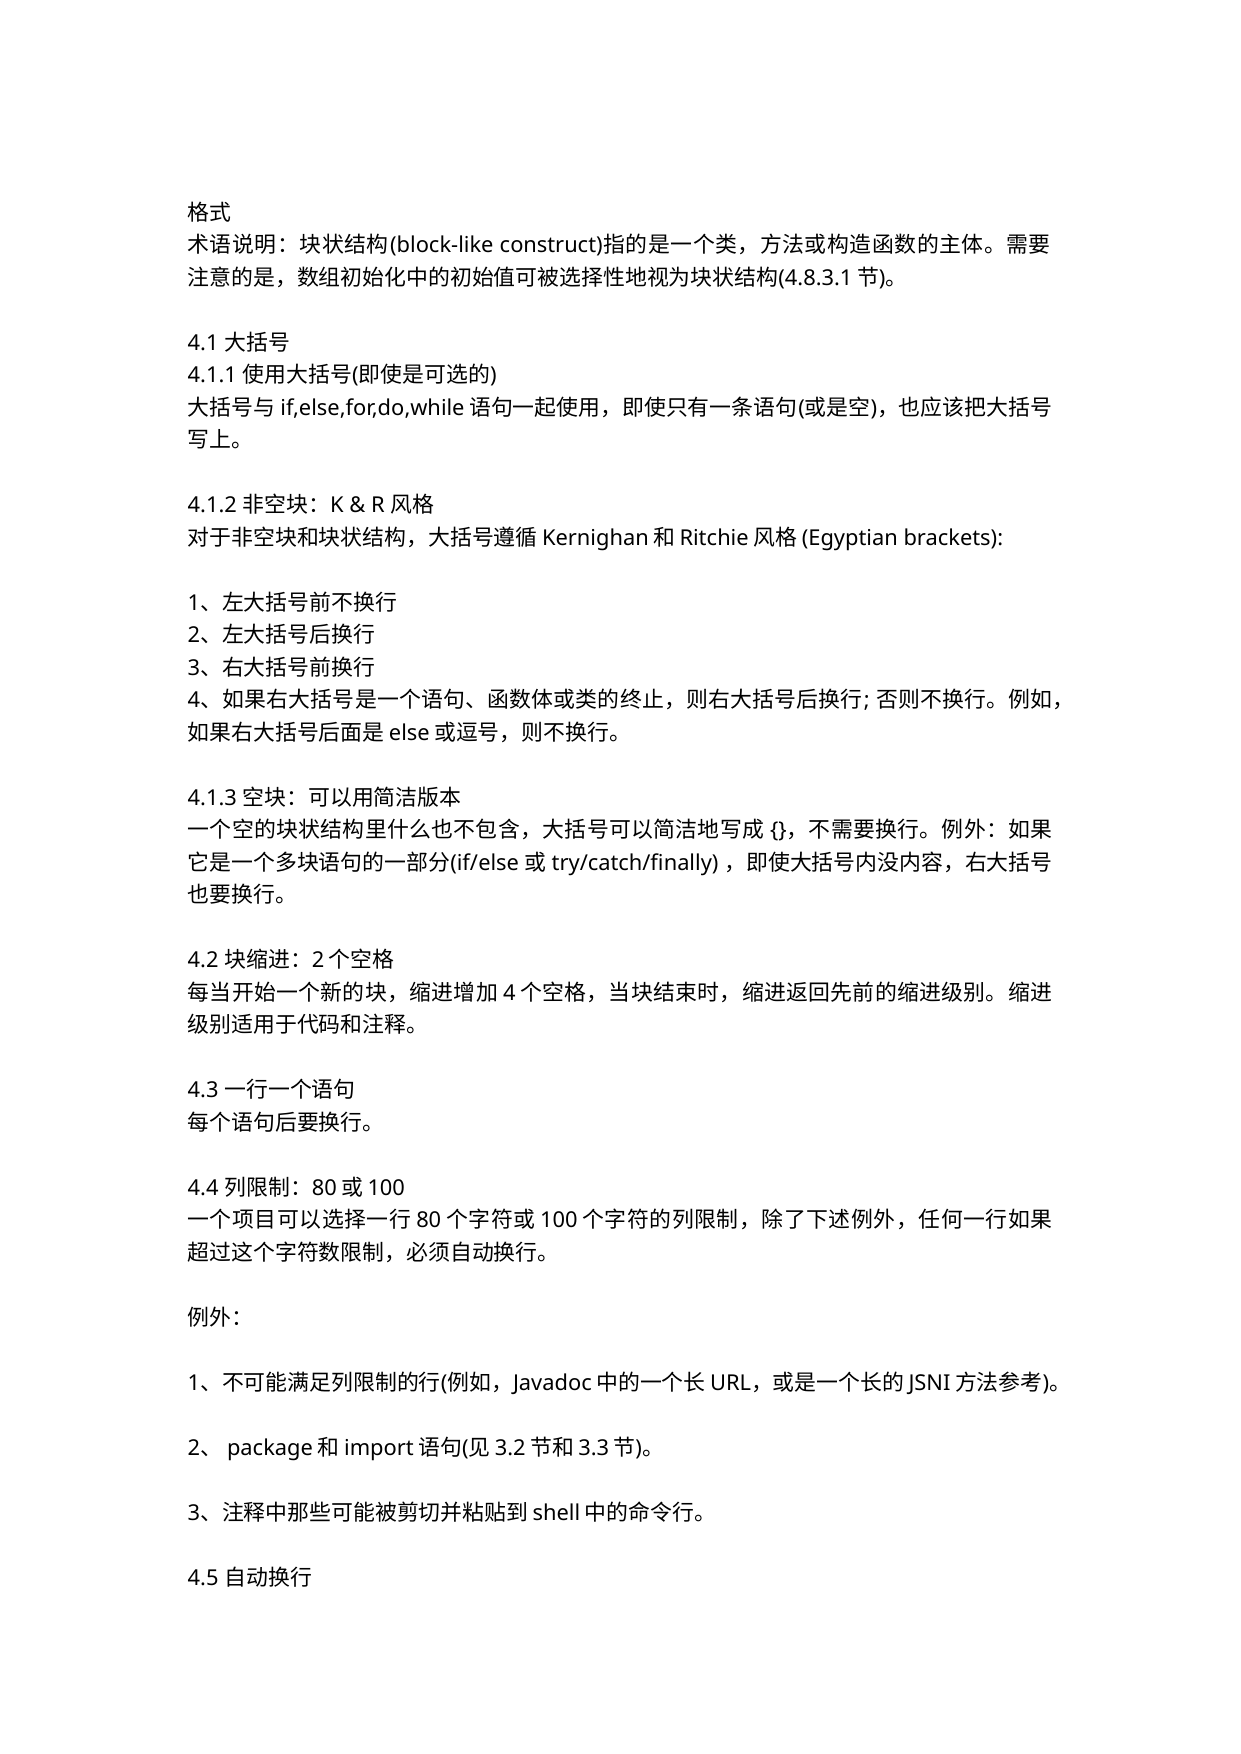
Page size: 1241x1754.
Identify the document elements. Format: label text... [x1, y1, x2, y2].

text 4.1 大括号 [187, 324, 1053, 357]
text 4.1.1 使用大括号(即使是可选的) [187, 357, 1053, 389]
text 每个语句后要换行。 [187, 1104, 1053, 1137]
text 4.2 块缩进：2个空格 [187, 942, 1053, 974]
text 2、 package和 import语句(见3.2节和3.3节)。 [187, 1429, 1053, 1462]
text 4.1.3 空块：可以用简洁版本 [187, 779, 1053, 812]
text 格式 [187, 194, 1053, 227]
text 4、如果右大括号是一个语句、函数体或类的终止，则右大括号后换行; 否则不换行。例如，如果右大括号后面是else或逗号，则不换行。 [187, 682, 1053, 747]
text 例外： [187, 1299, 1053, 1332]
text 一个空的块状结构里什么也不包含，大括号可以简洁地写成 {}，不需要换行。例外：如果它是一个多块语句的一部分(if/else 或 try/catch/finally) ，即使大括号内没内容，右大括号也要换行。 [187, 812, 1053, 909]
text 4.4 列限制：80或100 [187, 1169, 1053, 1202]
text 每当开始一个新的块，缩进增加4个空格，当块结束时，缩进返回先前的缩进级别。缩进级别适用于代码和注释。 [187, 974, 1053, 1039]
text 1、左大括号前不换行 [187, 584, 1053, 617]
text 4.1.2 非空块：K & R 风格 [187, 487, 1053, 519]
text 4.5 自动换行 [187, 1559, 1053, 1592]
text 3、注释中那些可能被剪切并粘贴到shell中的命令行。 [187, 1494, 1053, 1527]
text 术语说明：块状结构(block-like construct)指的是一个类，方法或构造函数的主体。需要注意的是，数组初始化中的初始值可被选择性地视为块状结构(4.8.3.1节)。 [187, 227, 1053, 292]
text 大括号与 if,else,for,do,while语句一起使用，即使只有一条语句(或是空)，也应该把大括号写上。 [187, 389, 1053, 454]
text 一个项目可以选择一行80个字符或100个字符的列限制，除了下述例外，任何一行如果超过这个字符数限制，必须自动换行。 [187, 1202, 1053, 1267]
text 4.3 一行一个语句 [187, 1072, 1053, 1104]
text 3、右大括号前换行 [187, 649, 1053, 682]
text 1、不可能满足列限制的行(例如，Javadoc中的一个长URL，或是一个长的JSNI方法参考)。 [187, 1364, 1053, 1397]
text 2、左大括号后换行 [187, 617, 1053, 649]
text 对于非空块和块状结构，大括号遵循Kernighan和Ritchie风格 (Egyptian brackets): [187, 519, 1053, 552]
